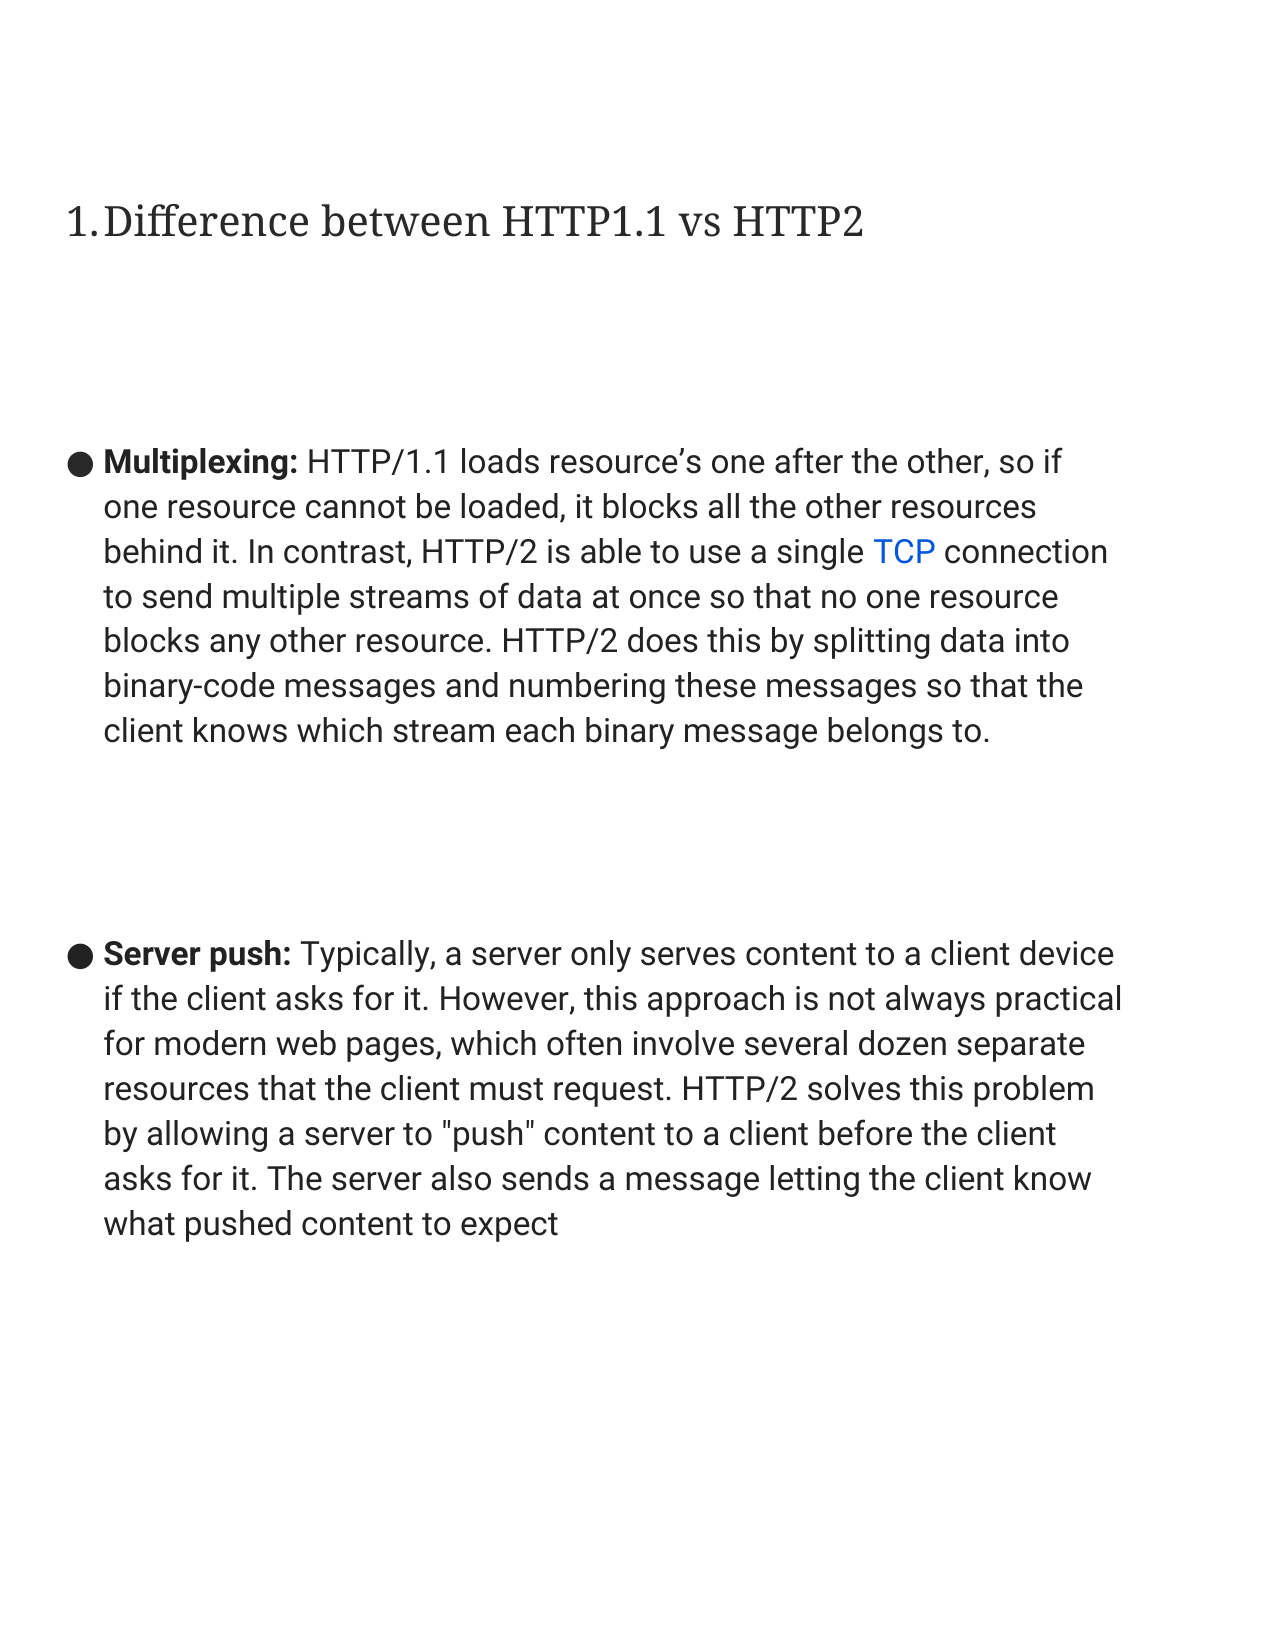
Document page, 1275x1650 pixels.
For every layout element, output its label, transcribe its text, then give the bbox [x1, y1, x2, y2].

subtitle Difference between HTTP1.1 vs HTTP2 [66, 192, 1125, 248]
list Server push: Typically, a server only serves content to a client device if the client asks for it. However, this approach is not always practical for modern web pages, which often involve several dozen separate resources that the client must request. HTTP/2 solves this problem by allowing a server to "push" content to a client before the client asks for it. The server also sends a message letting the client know what pushed content to expect [66, 935, 1125, 1243]
list Multiplexing: HTTP/1.1 loads resource’s one after the other, so if one resource cannot be loaded, it blocks all the other resources behind it. In contrast, HTTP/2 is able to use a single TCP connection to send multiple streams of data at once so that no one resource blocks any other resource. HTTP/2 does this by splitting data into binary-code messages and numbering these messages so that the client knows which stream each binary message belongs to. [66, 442, 1125, 751]
